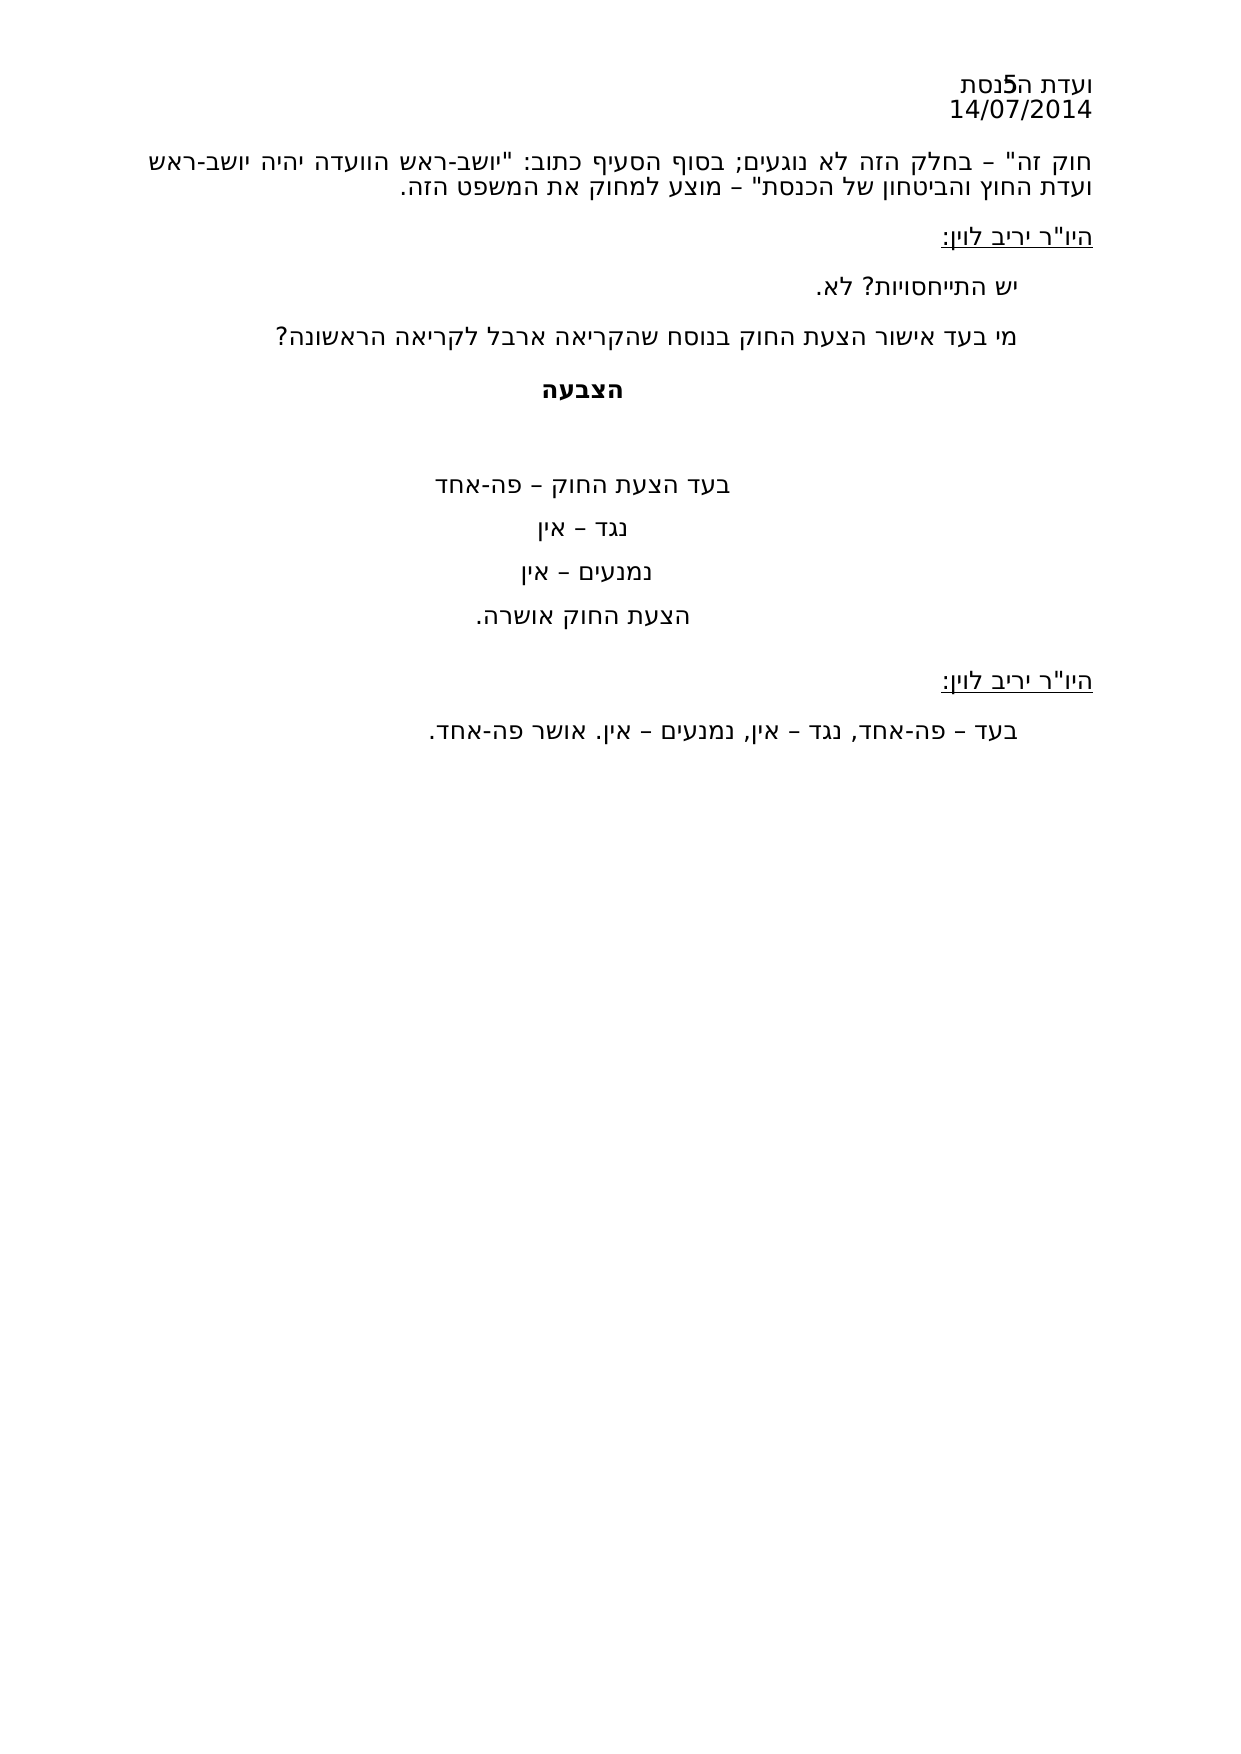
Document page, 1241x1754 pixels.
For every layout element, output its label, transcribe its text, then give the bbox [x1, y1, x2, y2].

text היו"ר יריב לוין: [147, 225, 1093, 250]
text נגד – אין [147, 513, 1093, 543]
text הצבעה [147, 375, 1093, 404]
text יש התייחסויות? לא. [147, 275, 1093, 300]
text בעד – פה-אחד, נגד – אין, נמנעים – אין. אושר פה-אחד. [147, 720, 1093, 745]
text היו"ר יריב לוין: [147, 670, 1093, 695]
text מי בעד אישור הצעת החוק בנוסח שהקריאה ארבל לקריאה הראשונה? [147, 325, 1093, 350]
text בעד הצעת החוק – פה-אחד [147, 470, 1093, 499]
text הצעת החוק אושרה. [147, 601, 1093, 630]
text נמנעים – אין [147, 557, 1093, 586]
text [147, 150, 1093, 200]
